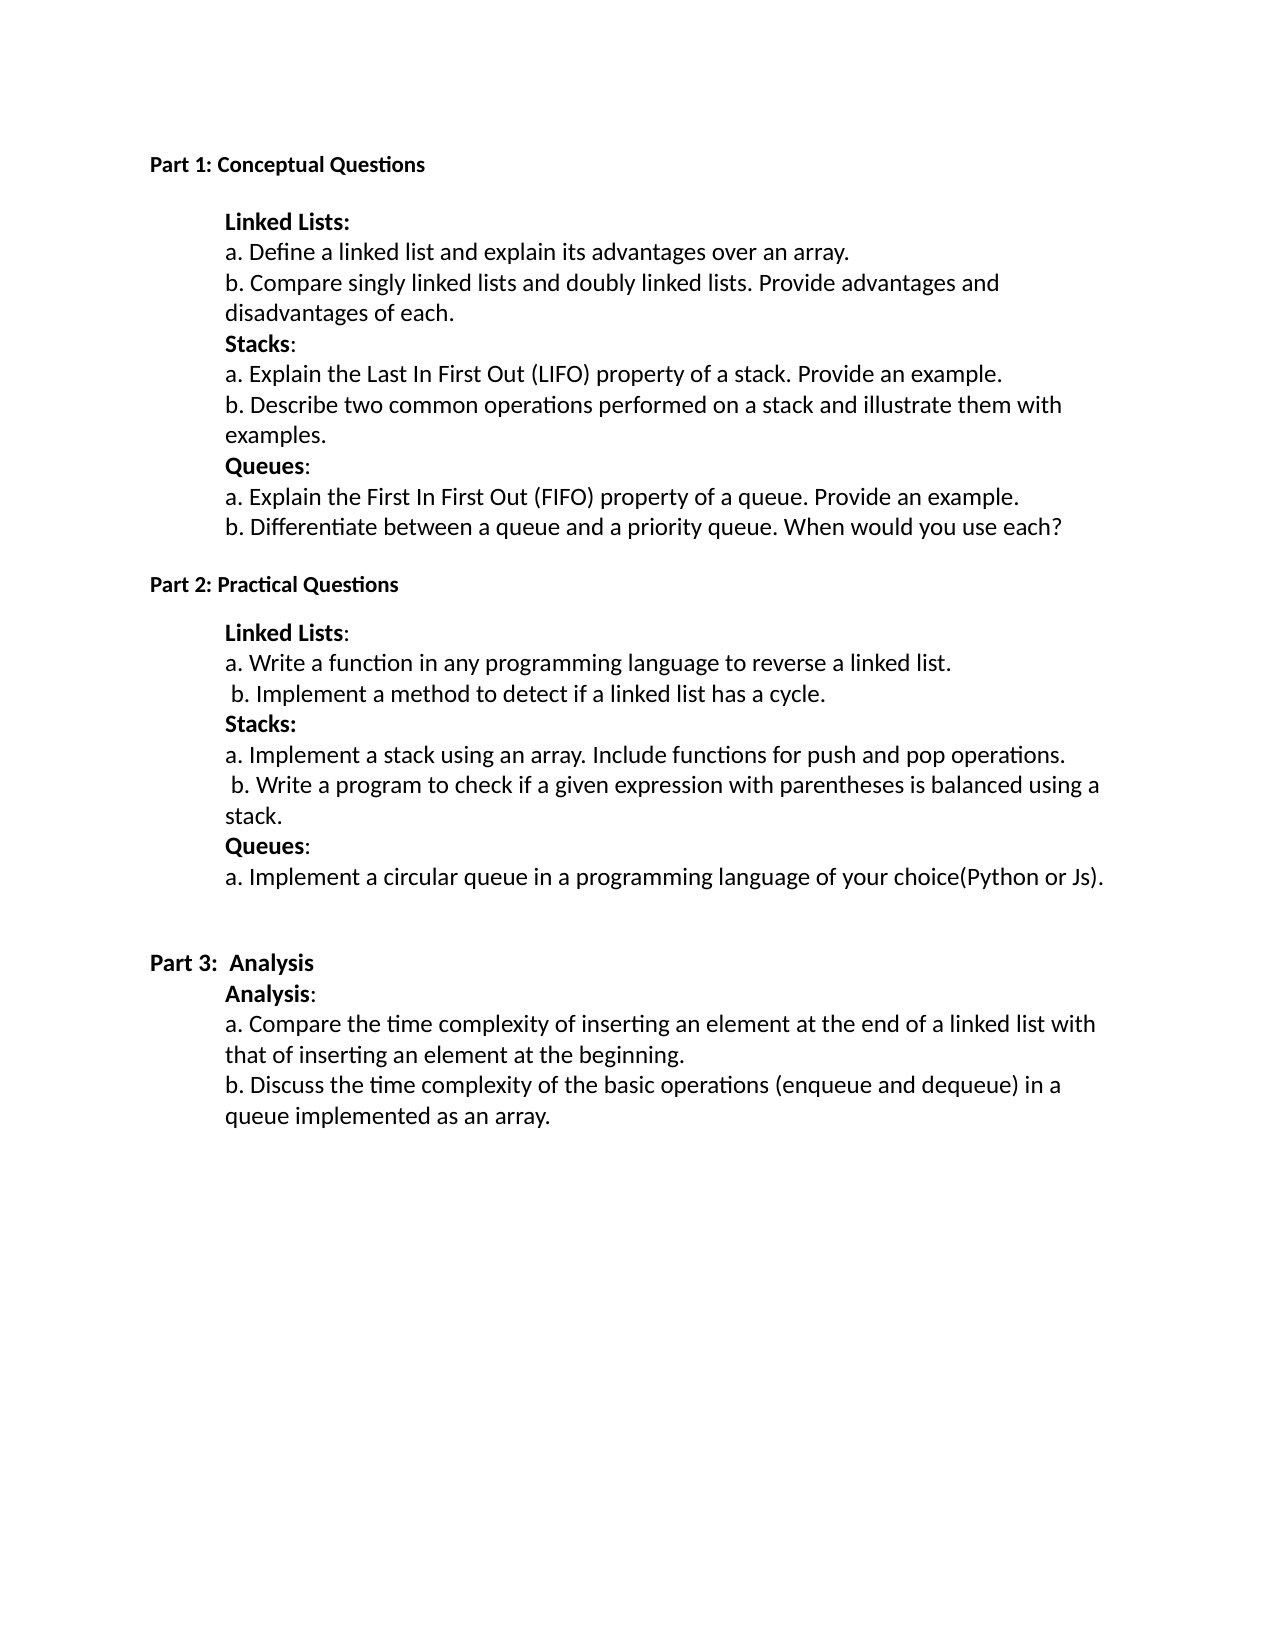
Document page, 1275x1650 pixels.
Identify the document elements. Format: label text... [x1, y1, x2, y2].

text a. Write a function in any programming language to reverse a linked list. [225, 647, 1125, 678]
text b. Discuss the time complexity of the basic operations (enqueue and dequeue) in a queue implemented as an array. [225, 1069, 1125, 1131]
text a. Explain the Last In First Out (LIFO) property of a stack. Provide an example. [225, 359, 1125, 389]
text Queues: [225, 450, 1125, 481]
text b. Compare singly linked lists and doubly linked lists. Provide advantages and disadvantages of each. [225, 267, 1125, 328]
text a. Explain the First In First Out (FIFO) property of a queue. Provide an example. [225, 481, 1125, 511]
text Part 3: Analysis [150, 947, 1125, 978]
text a. Implement a circular queue in a programming language of your choice(Python or Js). [225, 861, 1125, 891]
text Analysis: [225, 978, 1125, 1008]
text Linked Lists: [225, 617, 1125, 647]
text a. Implement a stack using an array. Include functions for push and pop operations. [225, 739, 1125, 769]
text b. Implement a method to detect if a linked list has a cycle. [225, 678, 1125, 708]
text Queues: [225, 830, 1125, 861]
text a. Compare the time complexity of inserting an element at the end of a linked list with that of inserting an element at the beginning. [225, 1008, 1125, 1069]
text b. Write a program to check if a given expression with parentheses is balanced using a stack. [225, 769, 1125, 830]
text Part 2: Practical Questions [150, 570, 1125, 598]
text Stacks: [225, 328, 1125, 359]
text Part 1: Conceptual Questions [150, 150, 1125, 178]
text b. Differentiate between a queue and a priority queue. When would you use each? [225, 511, 1125, 542]
text b. Describe two common operations performed on a stack and illustrate them with examples. [225, 389, 1125, 450]
text Stacks: [225, 708, 1125, 739]
text a. Define a linked list and explain its advantages over an array. [225, 237, 1125, 267]
text Linked Lists: [225, 206, 1125, 237]
